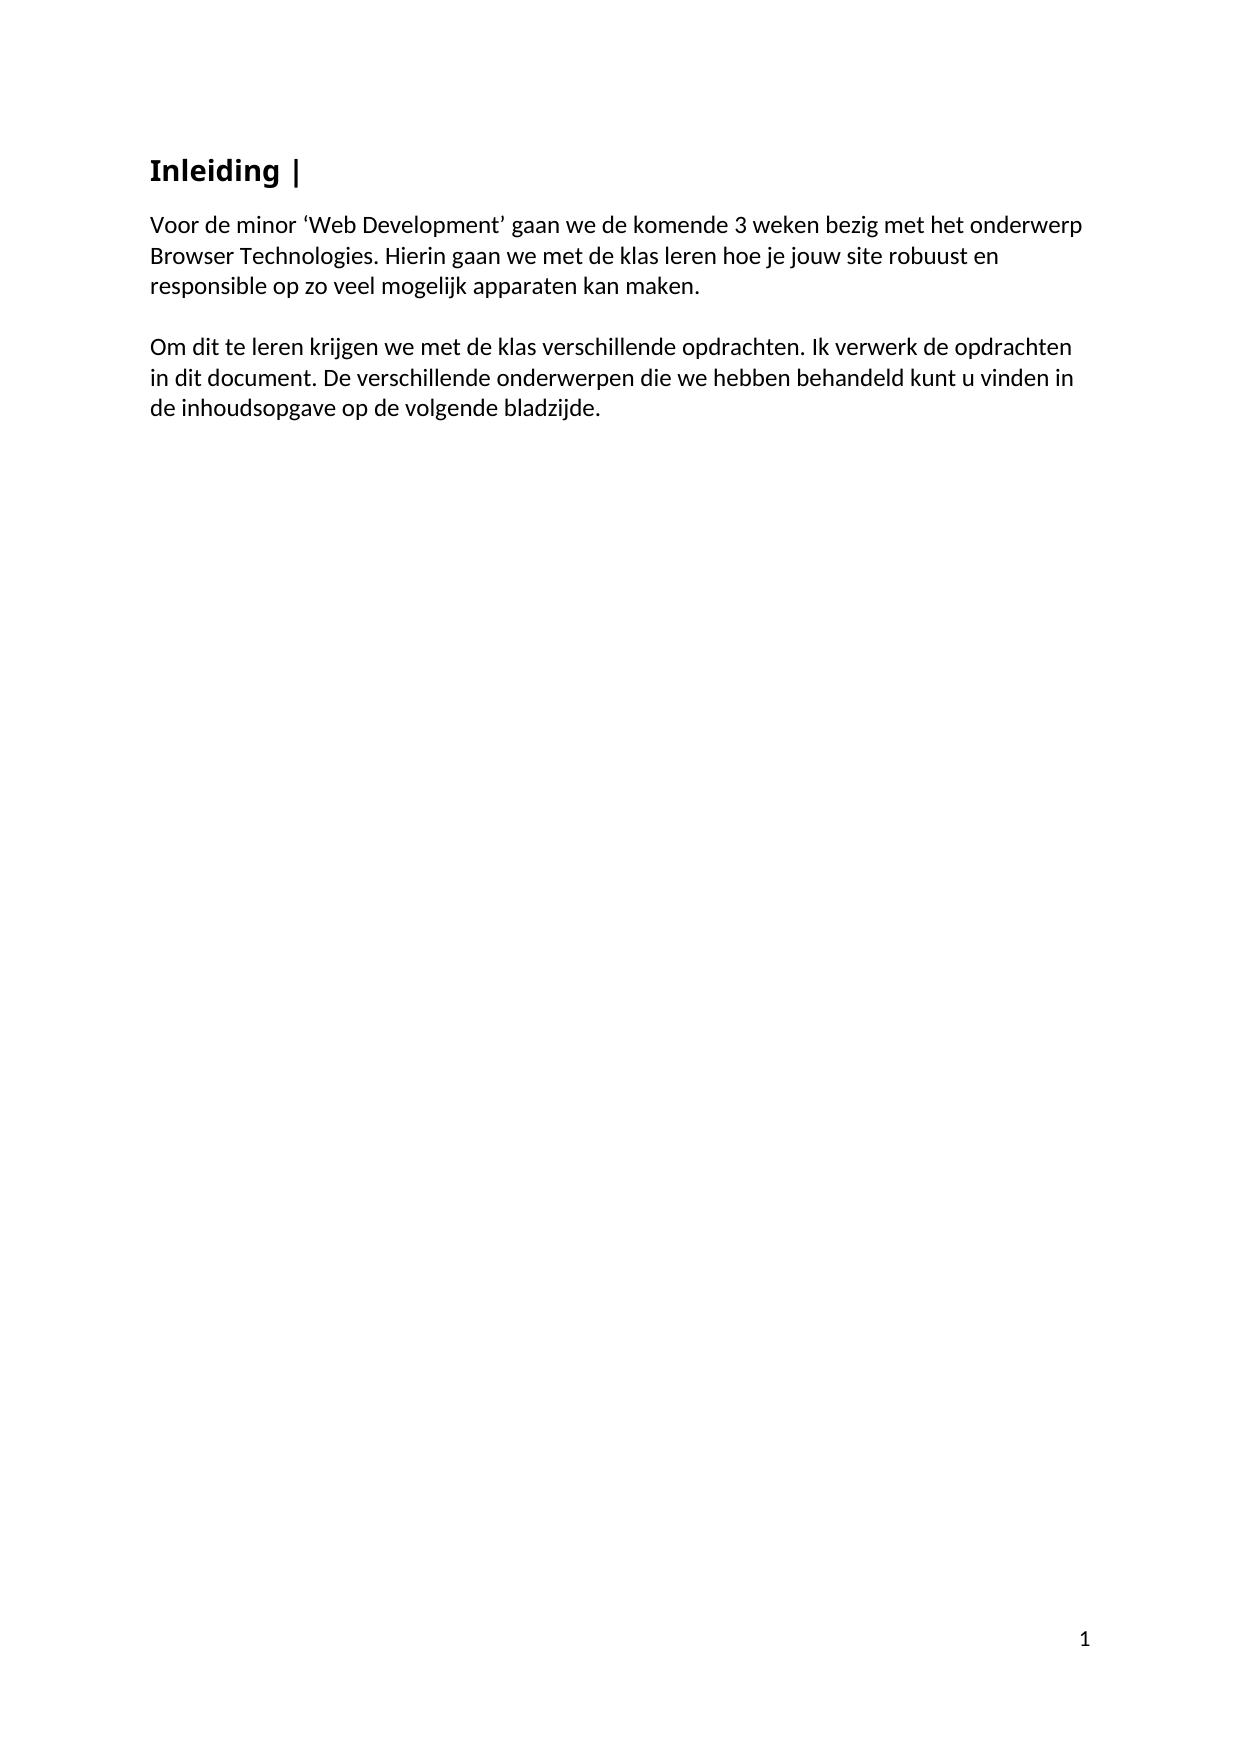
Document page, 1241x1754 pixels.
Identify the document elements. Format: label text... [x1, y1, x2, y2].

text Om dit te leren krijgen we met de klas verschillende opdrachten. Ik verwerk de opdrachten in dit document. De verschillende onderwerpen die we hebben behandeld kunt u vinden in de inhoudsopgave op de volgende bladzijde. [150, 332, 1090, 423]
text Inleiding | [150, 150, 1090, 190]
text Voor de minor ‘Web Development’ gaan we de komende 3 weken bezig met het onderwerp Browser Technologies. Hierin gaan we met de klas leren hoe je jouw site robuust en responsible op zo veel mogelijk apparaten kan maken. [150, 209, 1090, 301]
